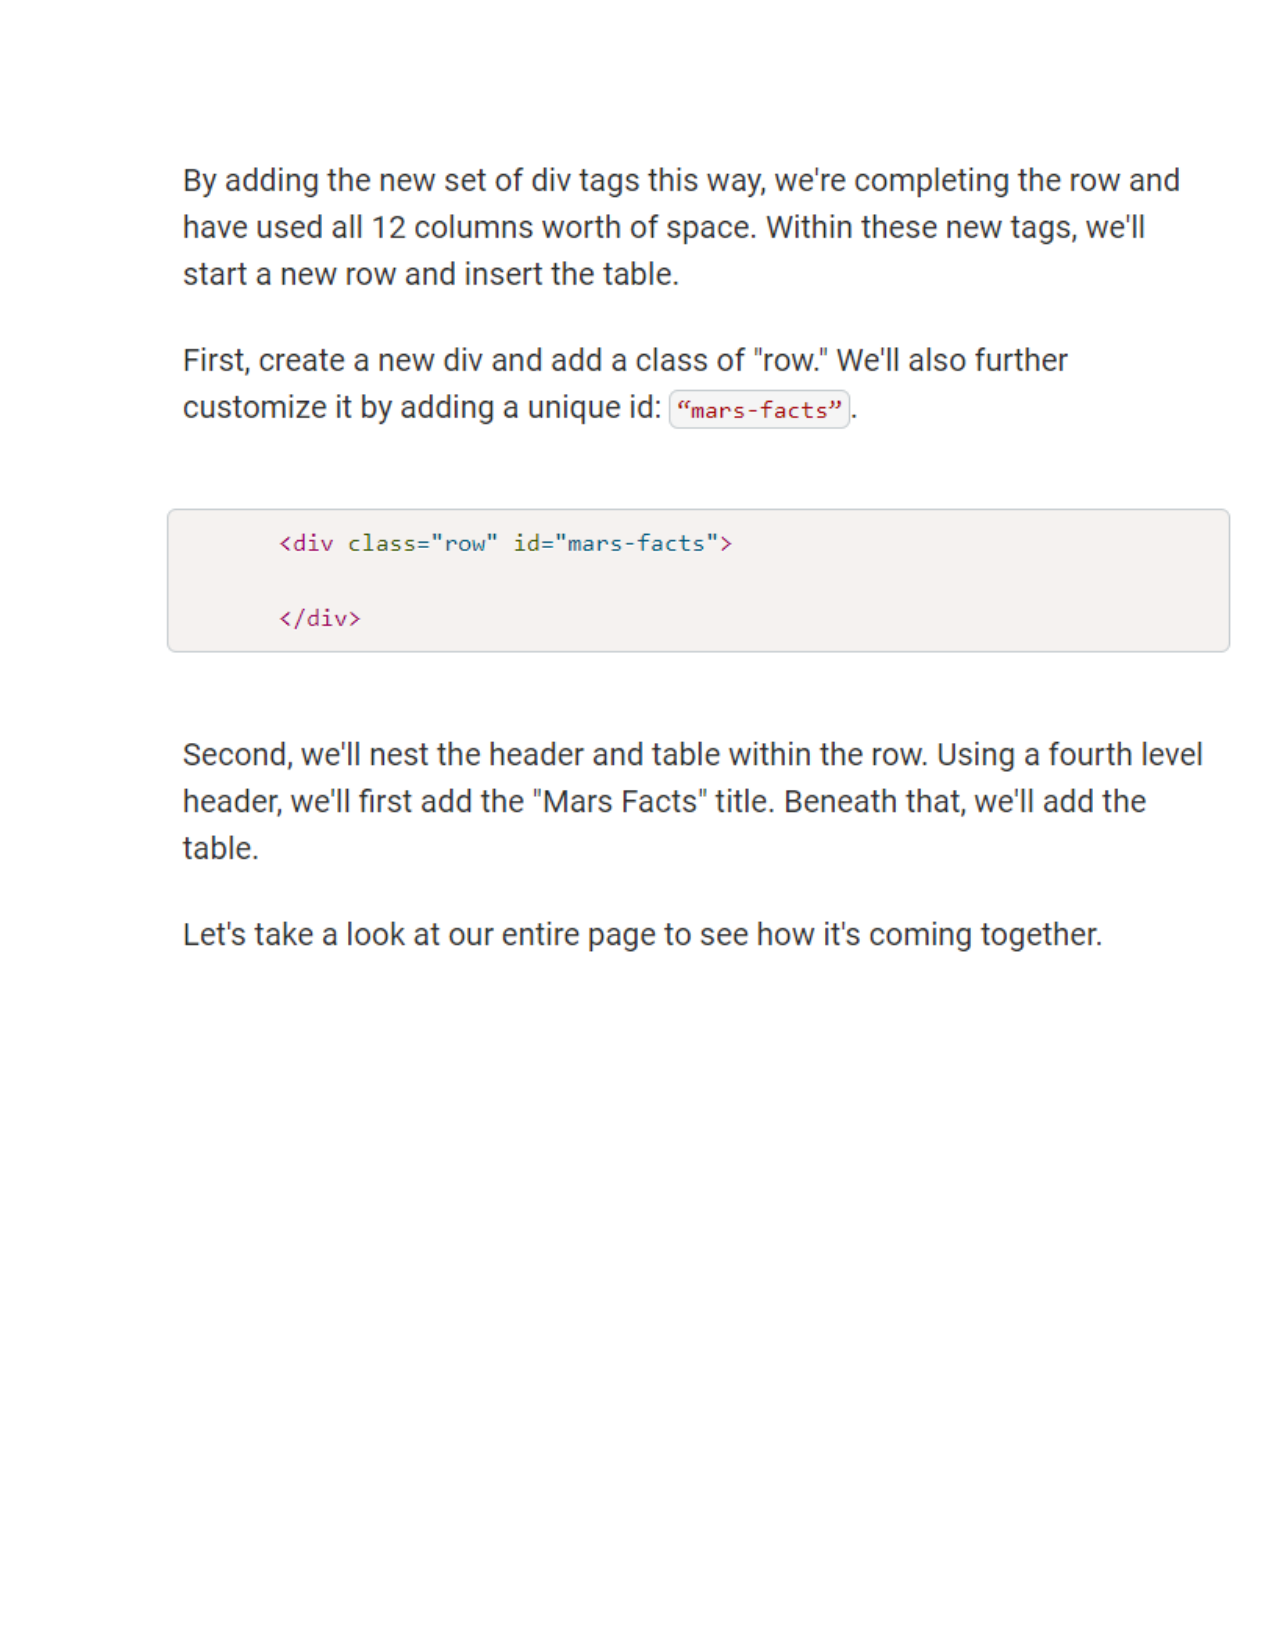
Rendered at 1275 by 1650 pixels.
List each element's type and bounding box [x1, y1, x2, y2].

picture [150, 150, 1265, 1008]
